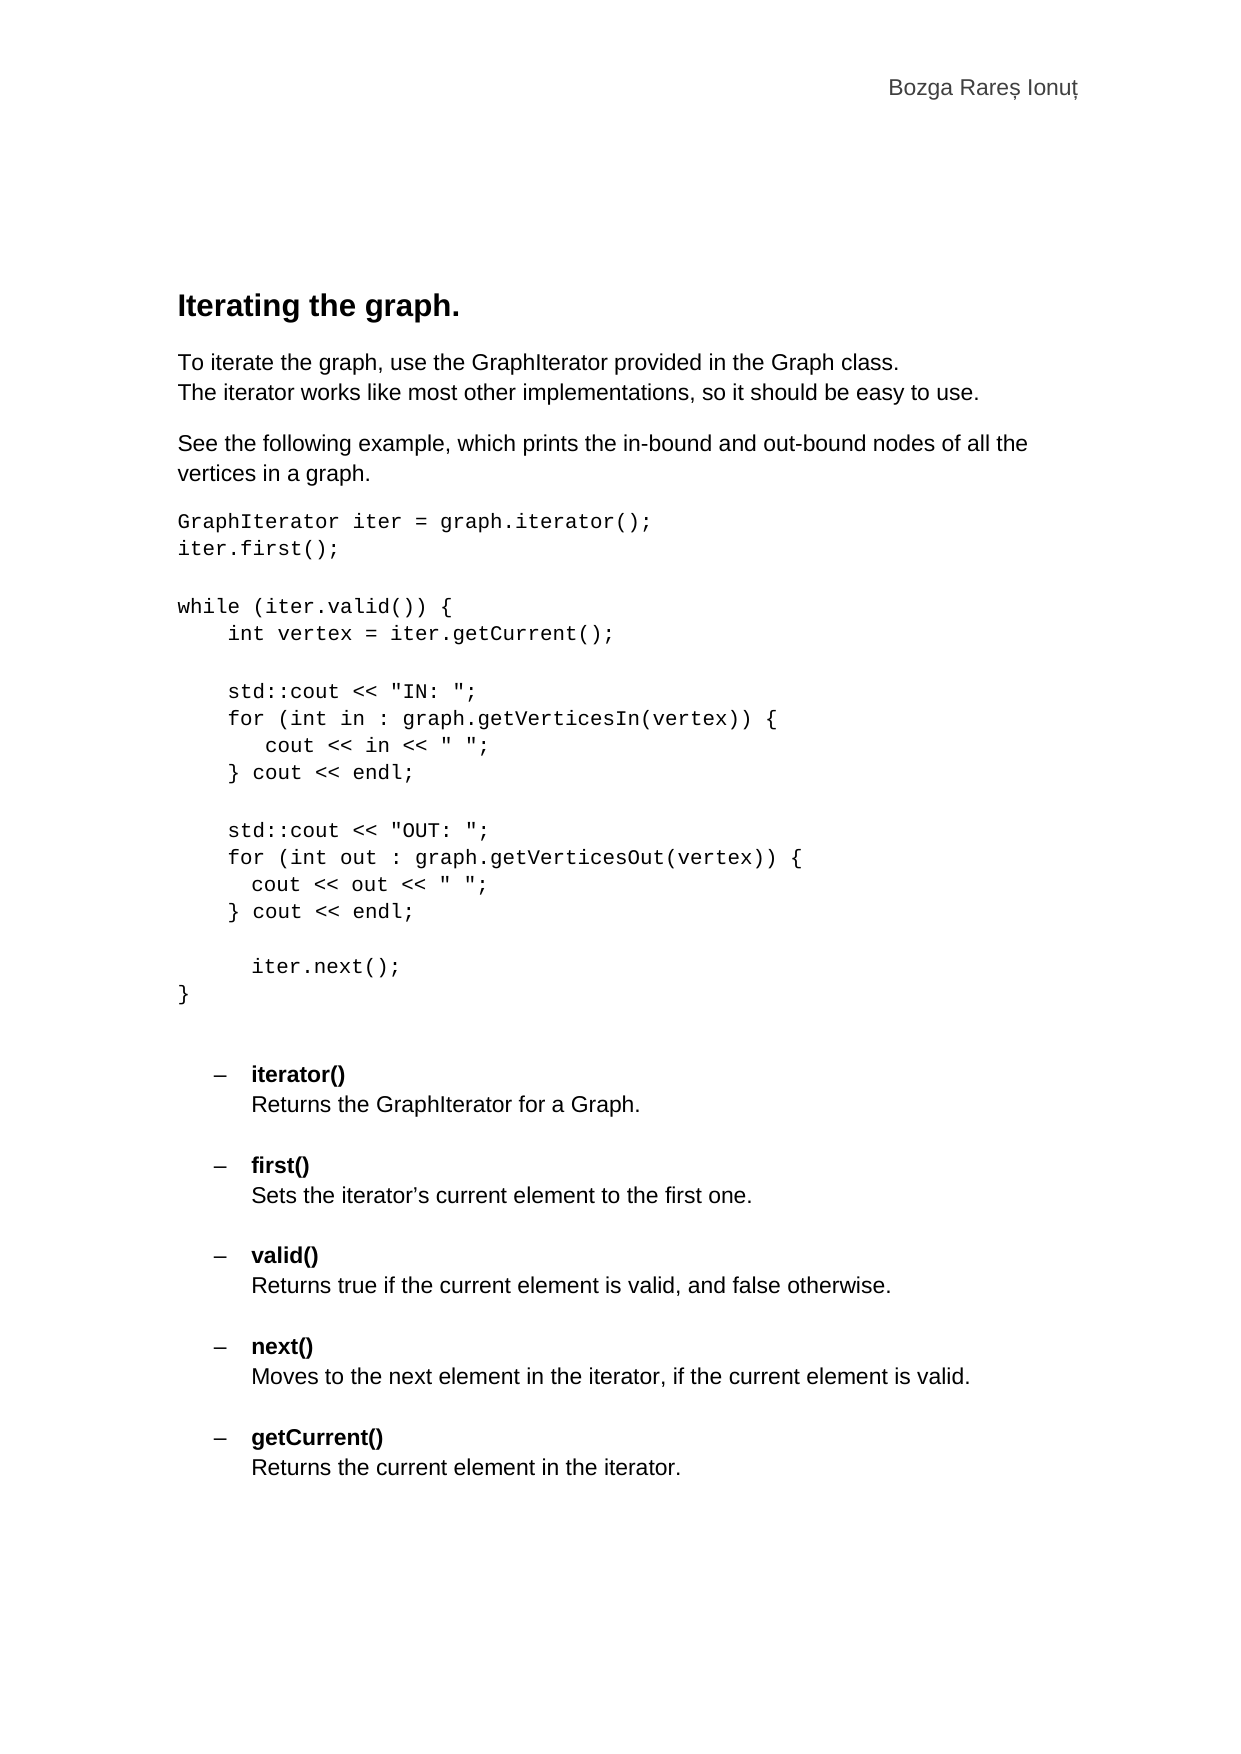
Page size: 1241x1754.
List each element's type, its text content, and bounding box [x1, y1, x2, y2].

text std::cout << "IN: "; [177, 681, 1078, 704]
text GraphIterator iter = graph.iterator(); [177, 511, 1078, 535]
list next() Moves to the next element in the iterator, if the current element is valid. [213, 1333, 1078, 1420]
text } [177, 983, 1078, 1006]
text } cout << endl; [177, 762, 1078, 786]
text iter.next(); [177, 956, 1078, 979]
list iterator() Returns the GraphIterator for a Graph. [213, 1061, 1078, 1148]
text cout << out << " "; [177, 874, 1078, 898]
text std::cout << "OUT: "; [177, 820, 1078, 843]
text for (int out : graph.getVerticesOut(vertex)) { [177, 847, 1078, 871]
text See the following example, which prints the in-bound and out-bound nodes of all the vertices in a graph. [177, 430, 1078, 487]
text cout << in << " "; [177, 735, 1078, 759]
text iter.first(); [177, 538, 1078, 592]
list getCurrent() Returns the current element in the iterator. [213, 1423, 1078, 1480]
text To iterate the graph, use the GraphIterator provided in the Graph class. The iterator works like most other implementations, so it should be easy to use. [177, 349, 1078, 405]
text } cout << endl; [177, 901, 1078, 925]
list valid() Returns true if the current element is valid, and false otherwise. [213, 1242, 1078, 1329]
text while (iter.valid()) { [177, 596, 1078, 620]
subtitle Iterating the graph. [177, 287, 1078, 323]
list first() Sets the iterator’s current element to the first one. [213, 1152, 1078, 1238]
text int vertex = iter.getCurrent(); [177, 623, 1078, 647]
text for (int in : graph.getVerticesIn(vertex)) { [177, 708, 1078, 732]
